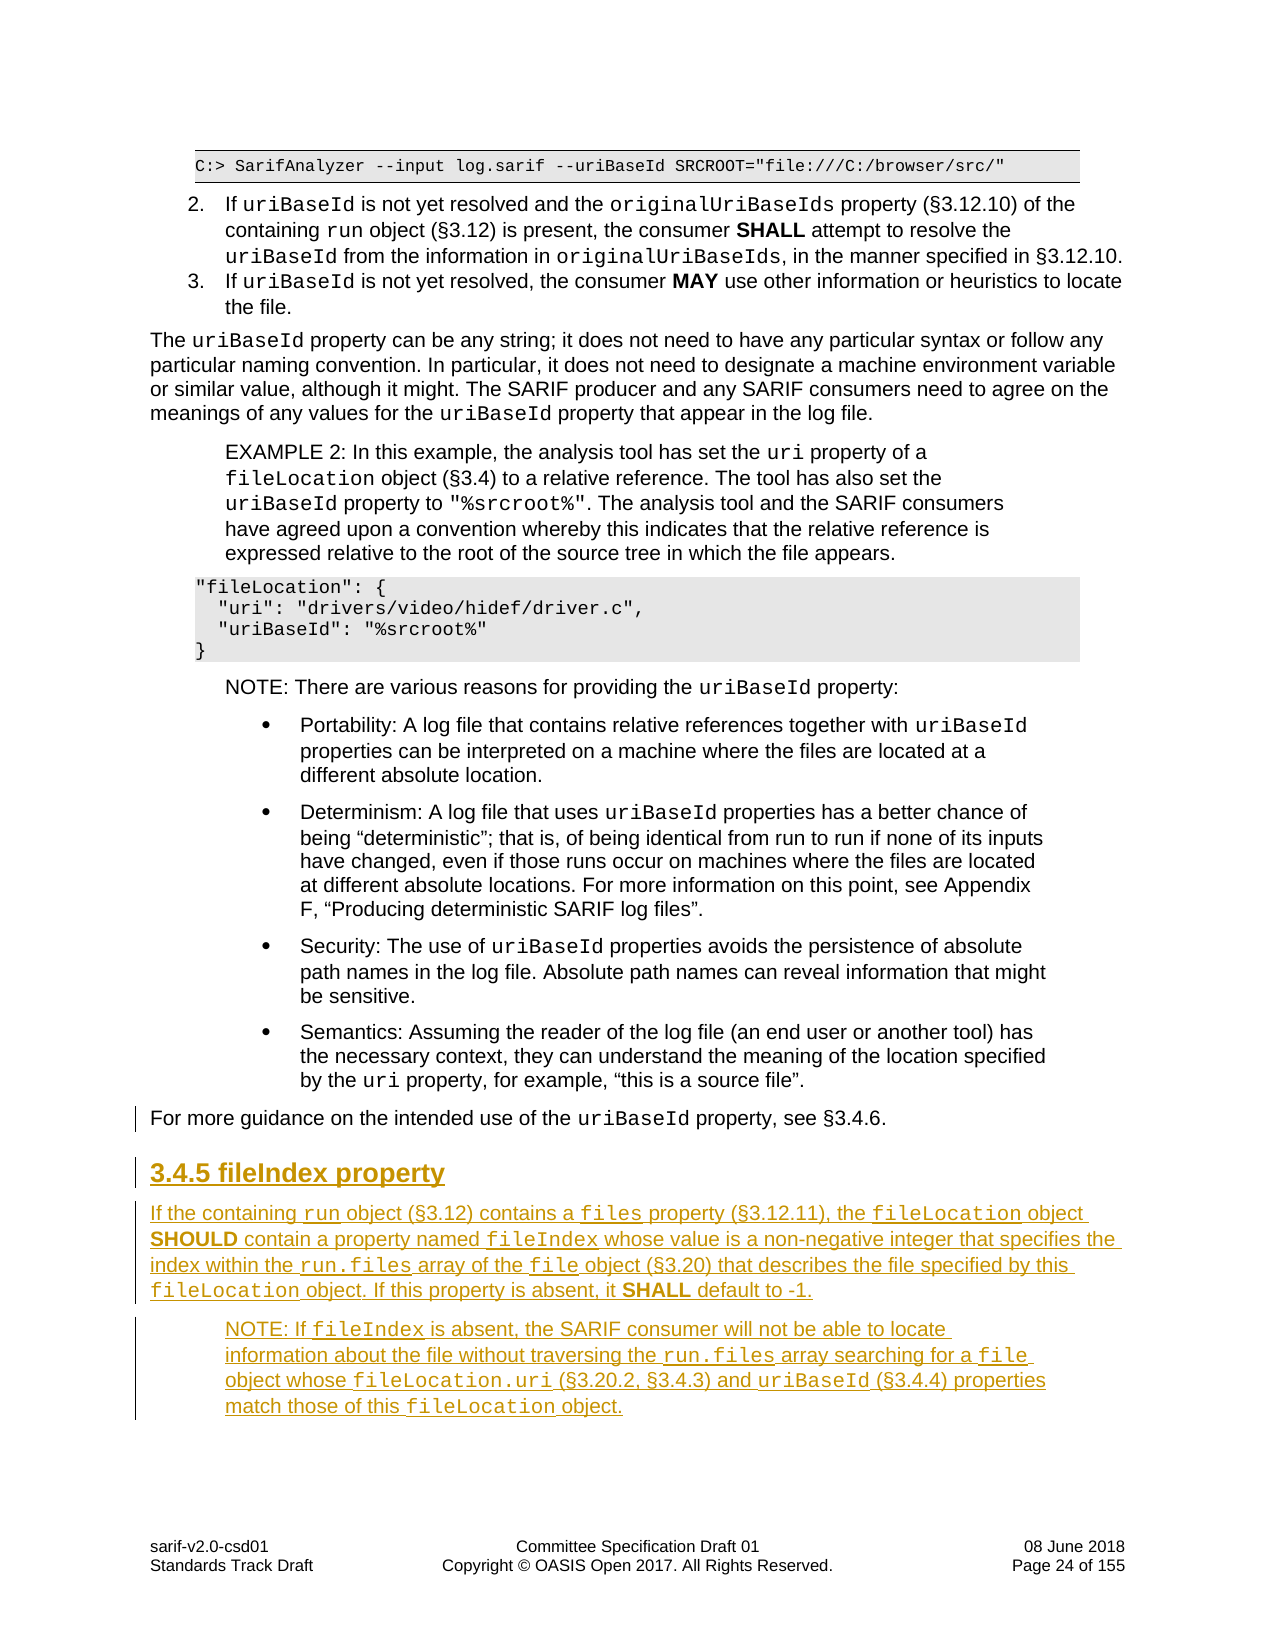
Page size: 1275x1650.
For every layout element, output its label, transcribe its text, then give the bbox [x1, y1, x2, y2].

text C:> SarifAnalyzer --input log.sarif --uriBaseId SRCROOT="file:///C:/browser/src/" [195, 151, 1080, 182]
text } [195, 641, 1080, 662]
list Security: The use of uriBaseId properties avoids the persistence of absolute path names in the log file. Absolute path names can reveal information that might be sensitive. [262, 934, 1050, 1007]
list If uriBaseId is not yet resolved, the consumer MAY use other information or heuristics to locate the file. [187, 269, 1125, 319]
text "fileLocation": { [195, 577, 1080, 599]
list Semantics: Assuming the reader of the log file (an end user or another tool) has the necessary context, they can understand the meaning of the location specified by the uri property, for example, “this is a source file”. [262, 1020, 1050, 1094]
text The uriBaseId property can be any string; it does not need to have any particular syntax or follow any particular naming convention. In particular, it does not need to designate a machine environment variable or similar value, although it might. The SARIF producer and any SARIF consumers need to agree on the meanings of any values for the uriBaseId property that appear in the log file. [150, 327, 1125, 427]
list If uriBaseId is not yet resolved and the originalUriBaseIds property (§3.12.10) of the containing run object (§3.12) is present, the consumer SHALL attempt to resolve the uriBaseId from the information in originalUriBaseIds, in the manner specified in §3.12.10. [187, 192, 1125, 269]
text For more guidance on the intended use of the uriBaseId property, see §3.4.4. [150, 1106, 1125, 1132]
list Portability: A log file that contains relative references together with uriBaseId properties can be interpreted on a machine where the files are located at a different absolute location. [262, 713, 1050, 787]
text "uriBaseId": "%srcroot%" [195, 620, 1080, 641]
text NOTE: There are various reasons for providing the uriBaseId property: [225, 675, 1050, 701]
text "uri": "drivers/video/hidef/driver.c", [195, 599, 1080, 620]
list Determinism: A log file that uses uriBaseId properties has a better chance of being “deterministic”; that is, of being identical from run to run if none of its inputs have changed, even if those runs occur on machines where the files are located at different absolute locations. For more information on this point, see Appendix F, “Producing deterministic SARIF log files”. [262, 799, 1050, 921]
text EXAMPLE 2: In this example, the analysis tool has set the uri property of a fileLocation object (§3.4) to a relative reference. The tool has also set the uriBaseId property to "%srcroot%". The analysis tool and the SARIF consumers have agreed upon a convention whereby this indicates that the relative reference is expressed relative to the root of the source tree in which the file appears. [225, 439, 1050, 565]
